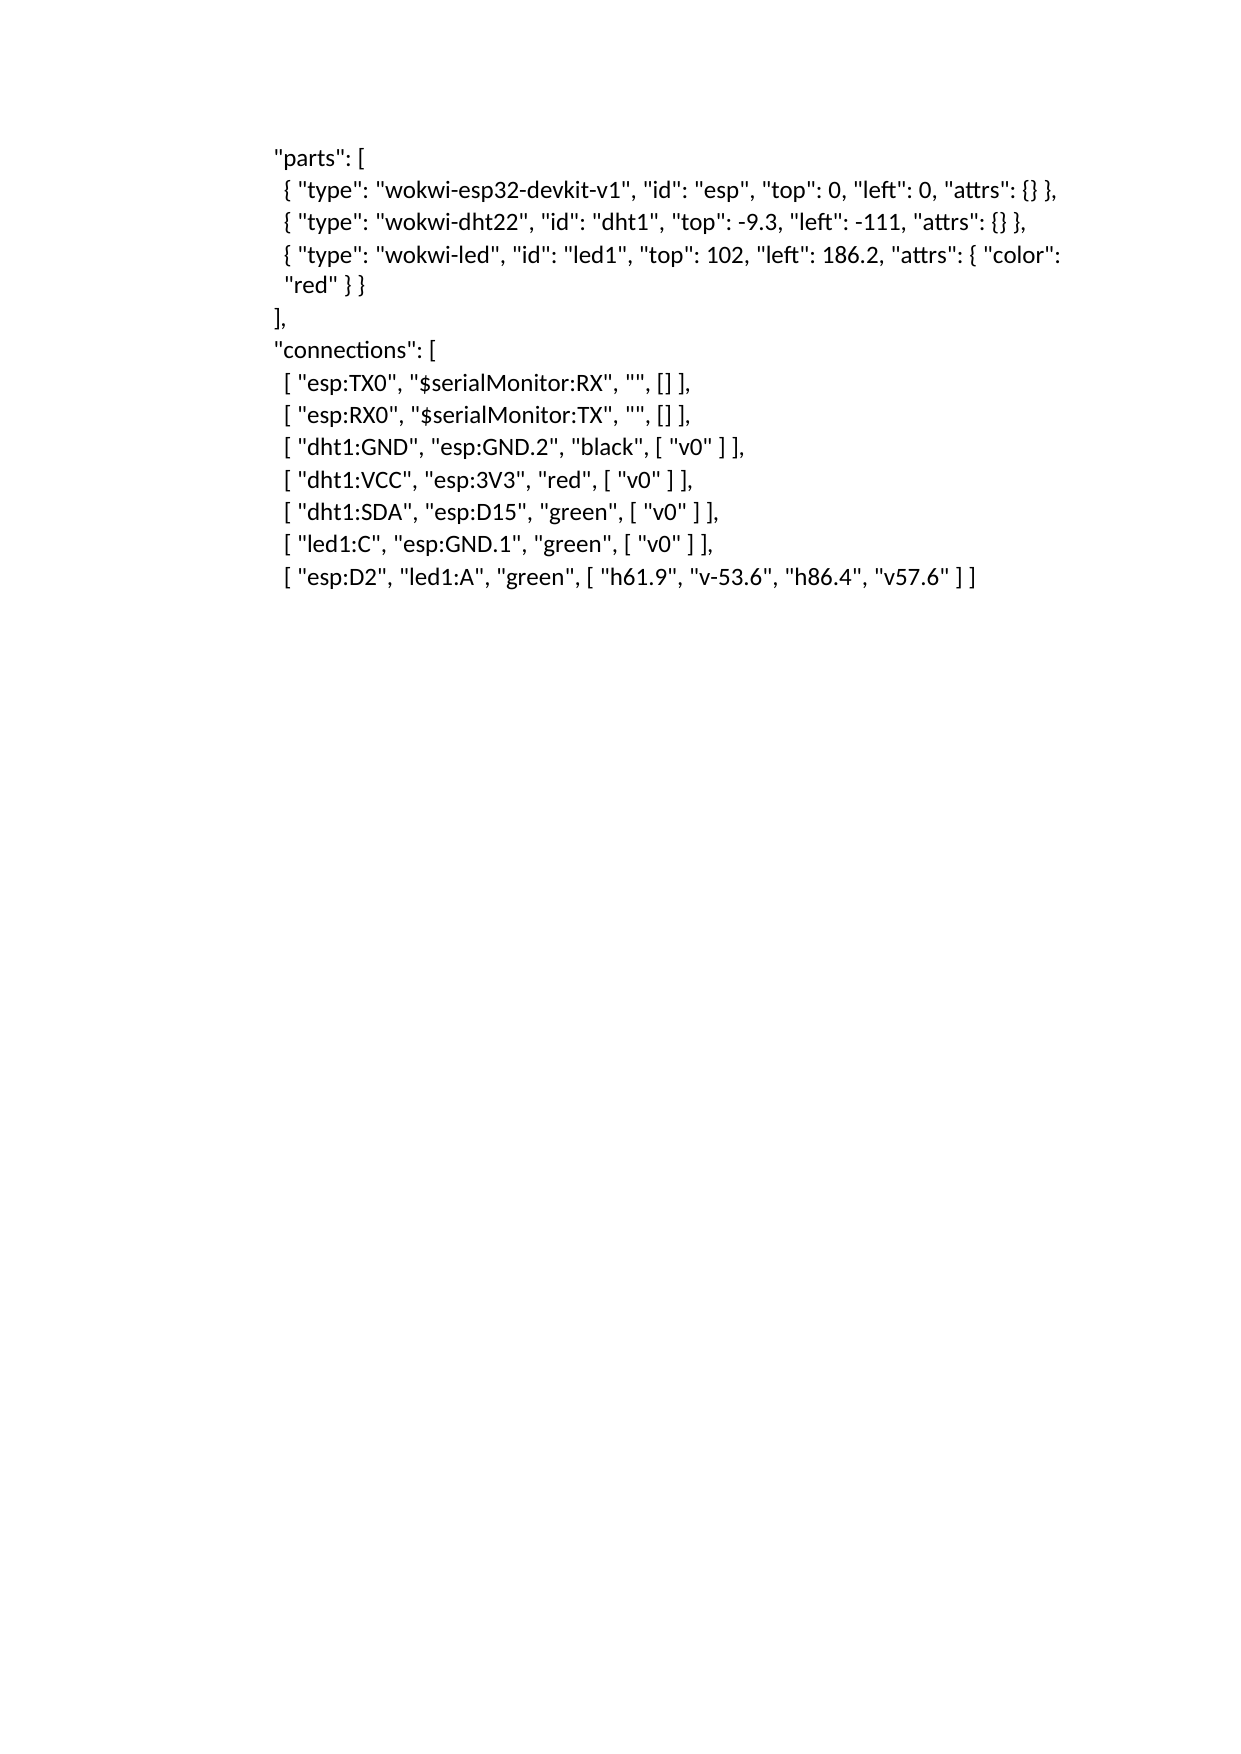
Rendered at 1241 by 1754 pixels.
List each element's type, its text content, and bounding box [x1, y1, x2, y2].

text [ "led1:C", "esp:GND.1", "green", [ "v0" ] ], [283, 529, 1107, 559]
text [ "esp:RX0", "$serialMonitor:TX", "", [] ], [283, 399, 1107, 430]
text "connections": [ [273, 334, 1107, 365]
text [ "dht1:SDA", "esp:D15", "green", [ "v0" ] ], [283, 496, 1107, 527]
text [ "dht1:GND", "esp:GND.2", "black", [ "v0" ] ], [283, 431, 1107, 462]
text "parts": [ [273, 142, 1107, 172]
text [ "esp:TX0", "$serialMonitor:RX", "", [] ], [283, 367, 1107, 397]
text ], [273, 302, 1107, 332]
text { "type": "wokwi-dht22", "id": "dht1", "top": -9.3, "left": -111, "attrs": {} }, [283, 207, 1107, 237]
text { "type": "wokwi-led", "id": "led1", "top": 102, "left": 186.2, "attrs": { "color": "red" } } [283, 239, 1107, 300]
text { "type": "wokwi-esp32-devkit-v1", "id": "esp", "top": 0, "left": 0, "attrs": {} }, [283, 174, 1107, 204]
text [ "esp:D2", "led1:A", "green", [ "h61.9", "v-53.6", "h86.4", "v57.6" ] ] [283, 561, 1107, 592]
text [ "dht1:VCC", "esp:3V3", "red", [ "v0" ] ], [283, 464, 1107, 494]
